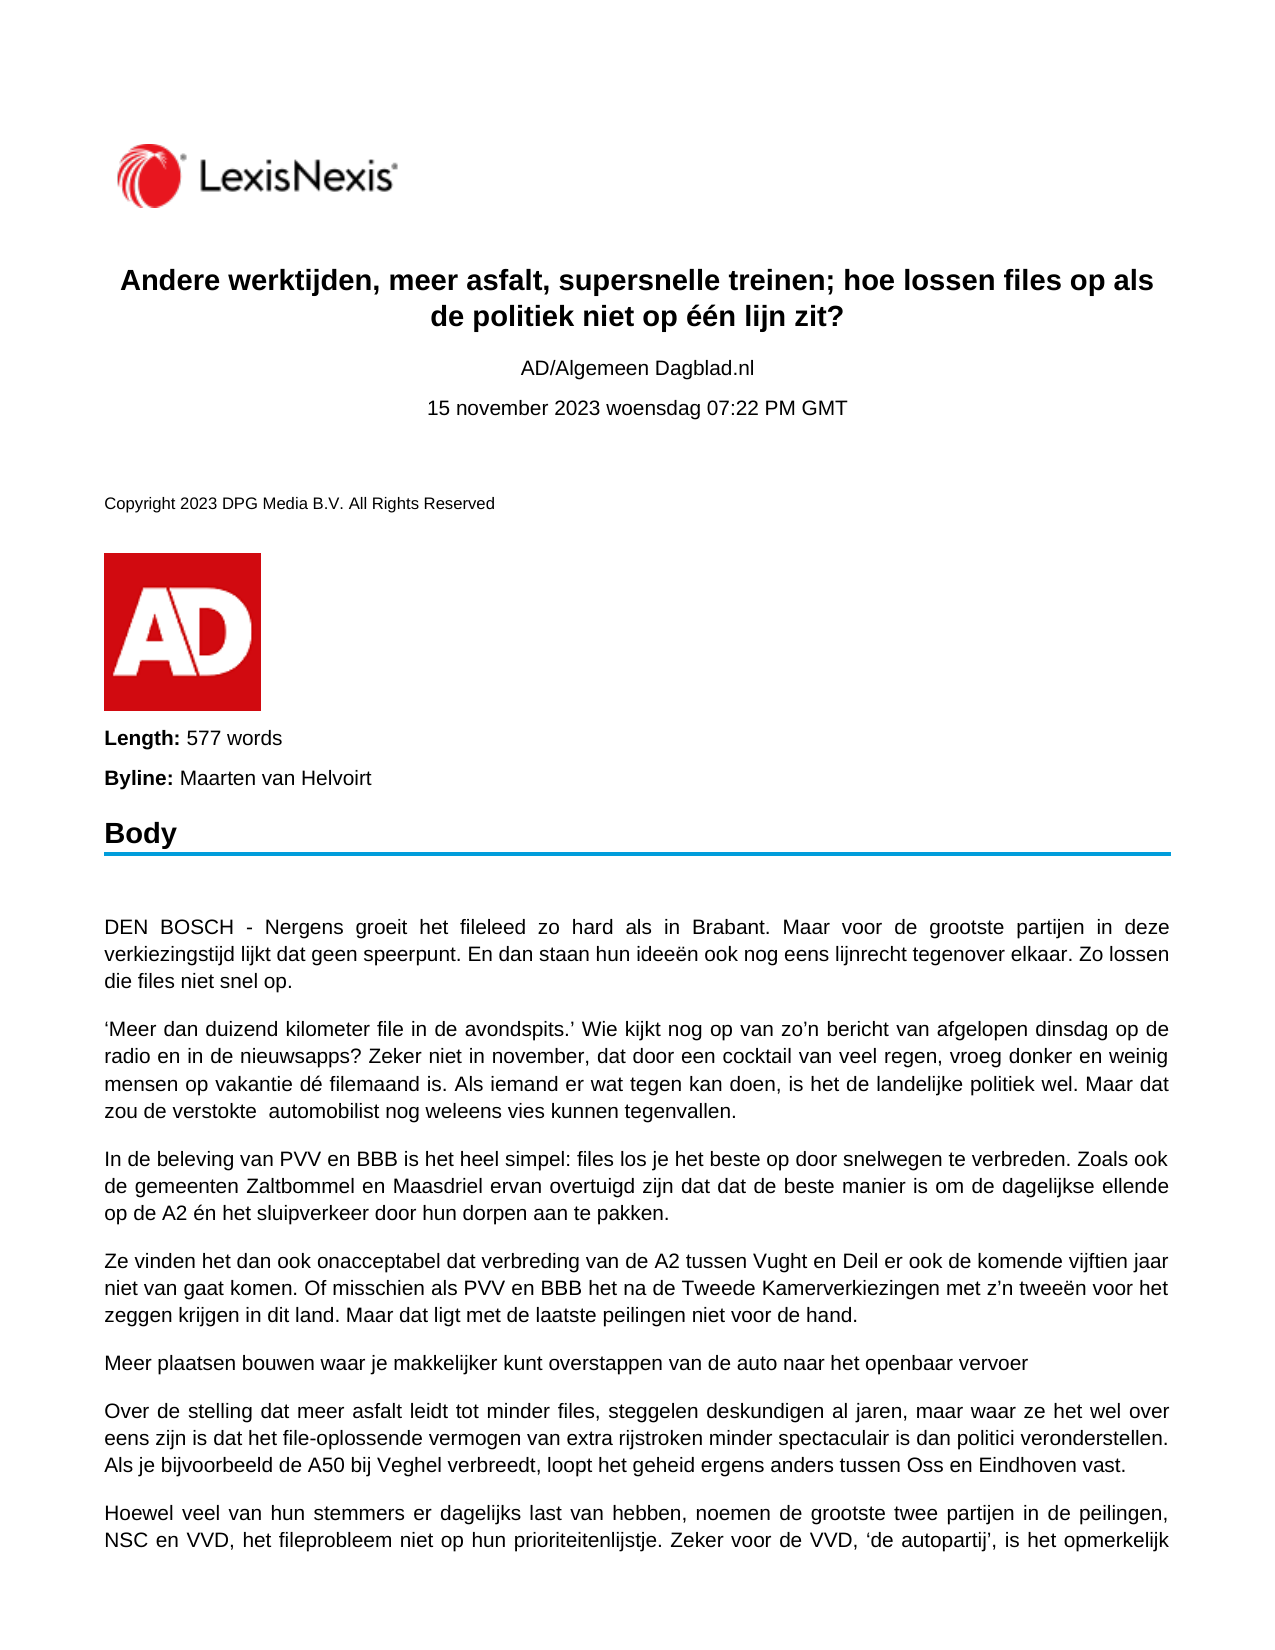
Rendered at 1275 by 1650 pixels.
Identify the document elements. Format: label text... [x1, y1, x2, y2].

text Length: 577 words [104, 723, 1171, 750]
text Over de stelling dat meer asfalt leidt tot minder files, steggelen deskundigen al jaren, maar waar ze het wel over eens zijn is dat het file-oplossende vermogen van extra rijstroken minder spectaculair is dan politici veronderstellen. Als je bijvoorbeeld de A50 bij Veghel verbreedt, loopt het geheid ergens anders tussen Oss en Eindhoven vast. [104, 1395, 1171, 1477]
text Copyright 2023 DPG Media B.V. All Rights Reserved [104, 461, 1171, 513]
subtitle Andere werktijden, meer asfalt, supersnelle treinen; hoe lossen files op als de politiek niet op één lijn zit? [104, 261, 1171, 332]
picture [104, 553, 261, 711]
text AD/Algemeen Dagblad.nl [104, 353, 1171, 380]
text Ze vinden het dan ook onacceptabel dat verbreding van de A2 tussen Vught en Deil er ook de komende vijftien jaar niet van gaat komen. Of misschien als PVV en BBB het na de Tweede Kamerverkiezingen met z’n tweeën voor het zeggen krijgen in dit land. Maar dat ligt met de laatste peilingen niet voor de hand. [104, 1245, 1171, 1327]
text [104, 1497, 1171, 1552]
text Meer plaatsen bouwen waar je makkelijker kunt overstappen van de auto naar het openbaar vervoer [104, 1347, 1171, 1374]
text Byline: Maarten van Helvoirt [104, 762, 1171, 789]
text DEN BOSCH - Nergens groeit het fileleed zo hard als in Brabant. Maar voor de grootste partijen in deze verkiezingstijd lijkt dat geen speerpunt. En dan staan hun ideeën ook nog eens lijnrecht tegenover elkaar. Zo lossen die files niet snel op. [104, 912, 1171, 993]
text ‘Meer dan duizend kilometer file in de avondspits.’ Wie kijkt nog op van zo’n bericht van afgelopen dinsdag op de radio en in de nieuwsapps? Zeker niet in november, dat door een cocktail van veel regen, vroeg donker en weinig mensen op vakantie dé filemaand is. Als iemand er wat tegen kan doen, is het de landelijke politiek wel. Maar dat zou de verstokte automobilist nog weleens vies kunnen tegenvallen. [104, 1014, 1171, 1122]
text Body [104, 814, 1171, 850]
text In de beleving van PVV en BBB is het heel simpel: files los je het beste op door snelwegen te verbreden. Zoals ook de gemeenten Zaltbommel en Maasdriel ervan overtuigd zijn dat dat de beste manier is om de dagelijkse ellende op de A2 én het sluipverkeer door hun dorpen aan te pakken. [104, 1143, 1171, 1224]
text 15 november 2023 woensdag 07:22 PM GMT [104, 393, 1171, 420]
picture [104, 144, 412, 208]
